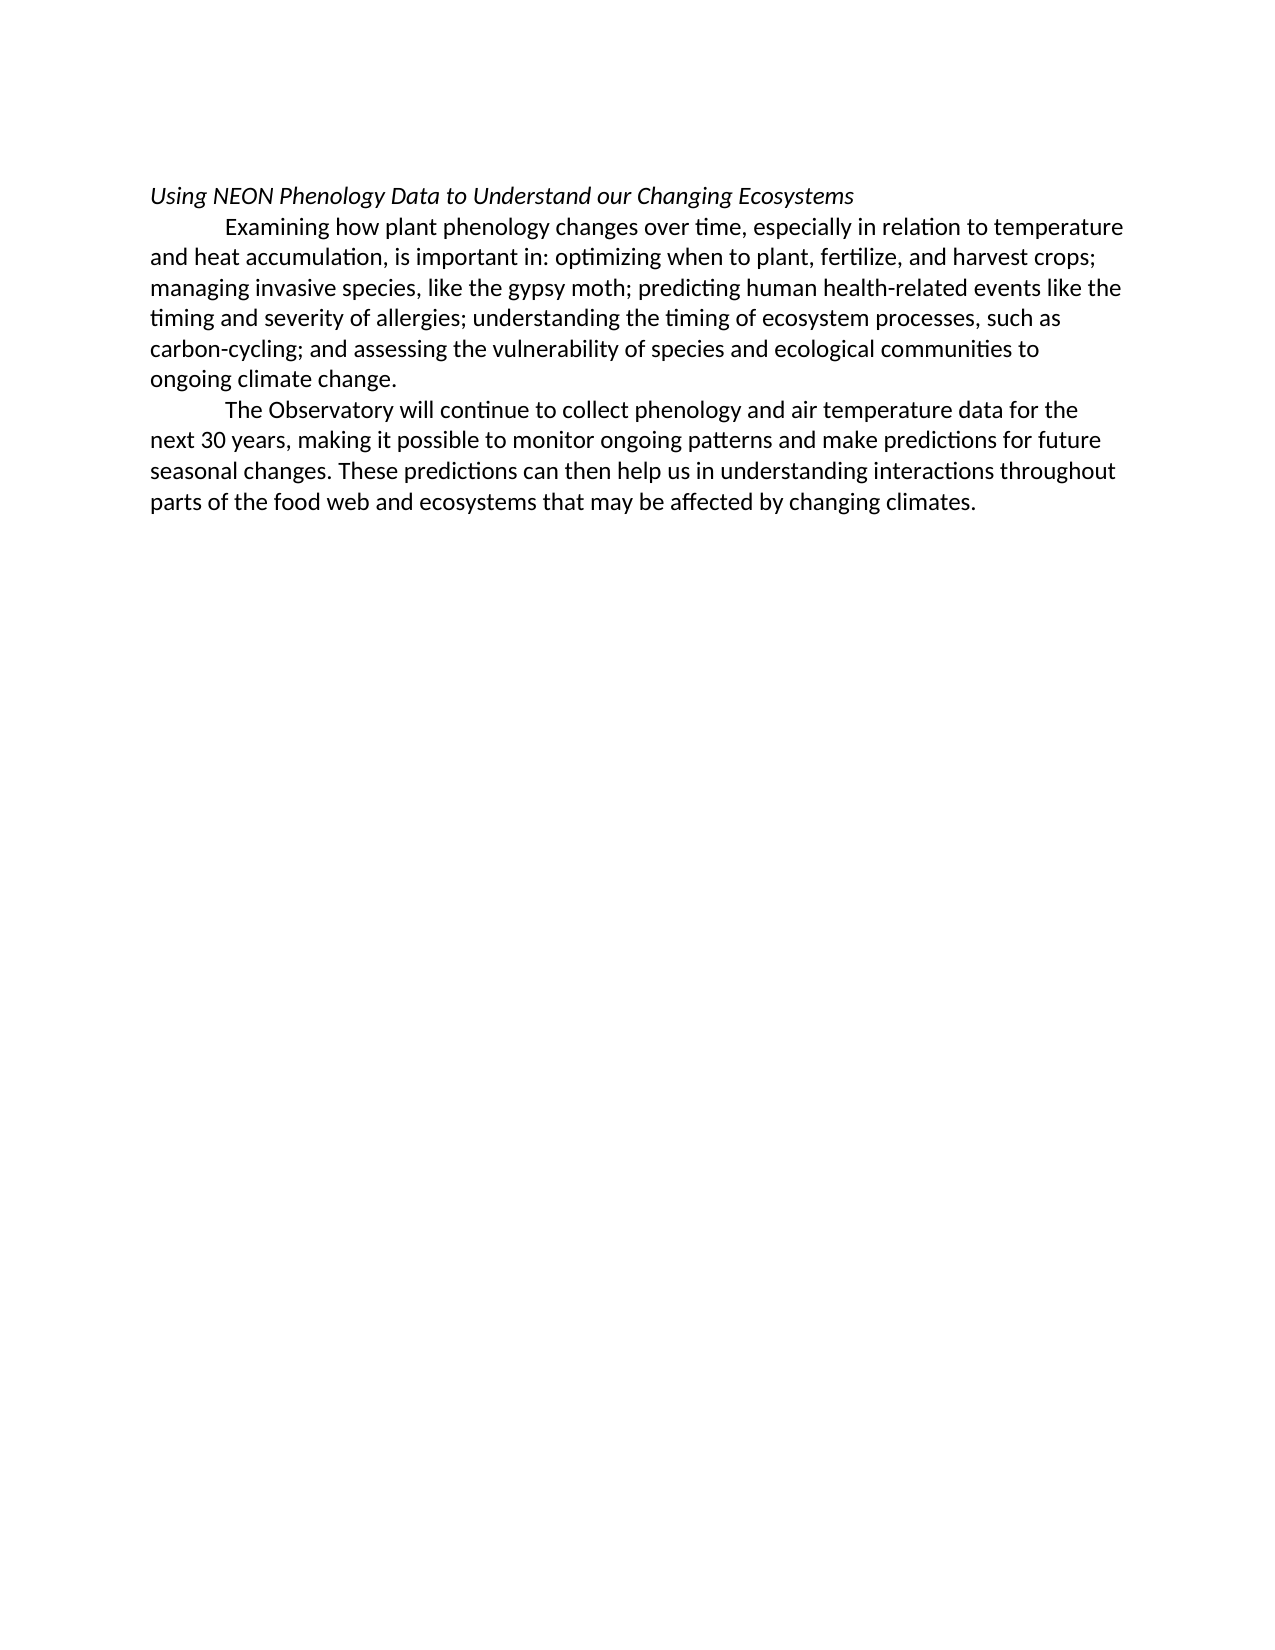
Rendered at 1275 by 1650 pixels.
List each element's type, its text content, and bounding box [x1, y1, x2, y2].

text Examining how plant phenology changes over time, especially in relation to temperature and heat accumulation, is important in: optimizing when to plant, fertilize, and harvest crops; managing invasive species, like the gypsy moth; predicting human health-related events like the timing and severity of allergies; understanding the timing of ecosystem processes, such as carbon-cycling; and assessing the vulnerability of species and ecological communities to ongoing climate change. [150, 211, 1125, 394]
text The Observatory will continue to collect phenology and air temperature data for the next 30 years, making it possible to monitor ongoing patterns and make predictions for future seasonal changes. These predictions can then help us in understanding interactions throughout parts of the food web and ecosystems that may be affected by changing climates. [150, 394, 1125, 516]
text Using NEON Phenology Data to Understand our Changing Ecosystems [150, 181, 1125, 211]
